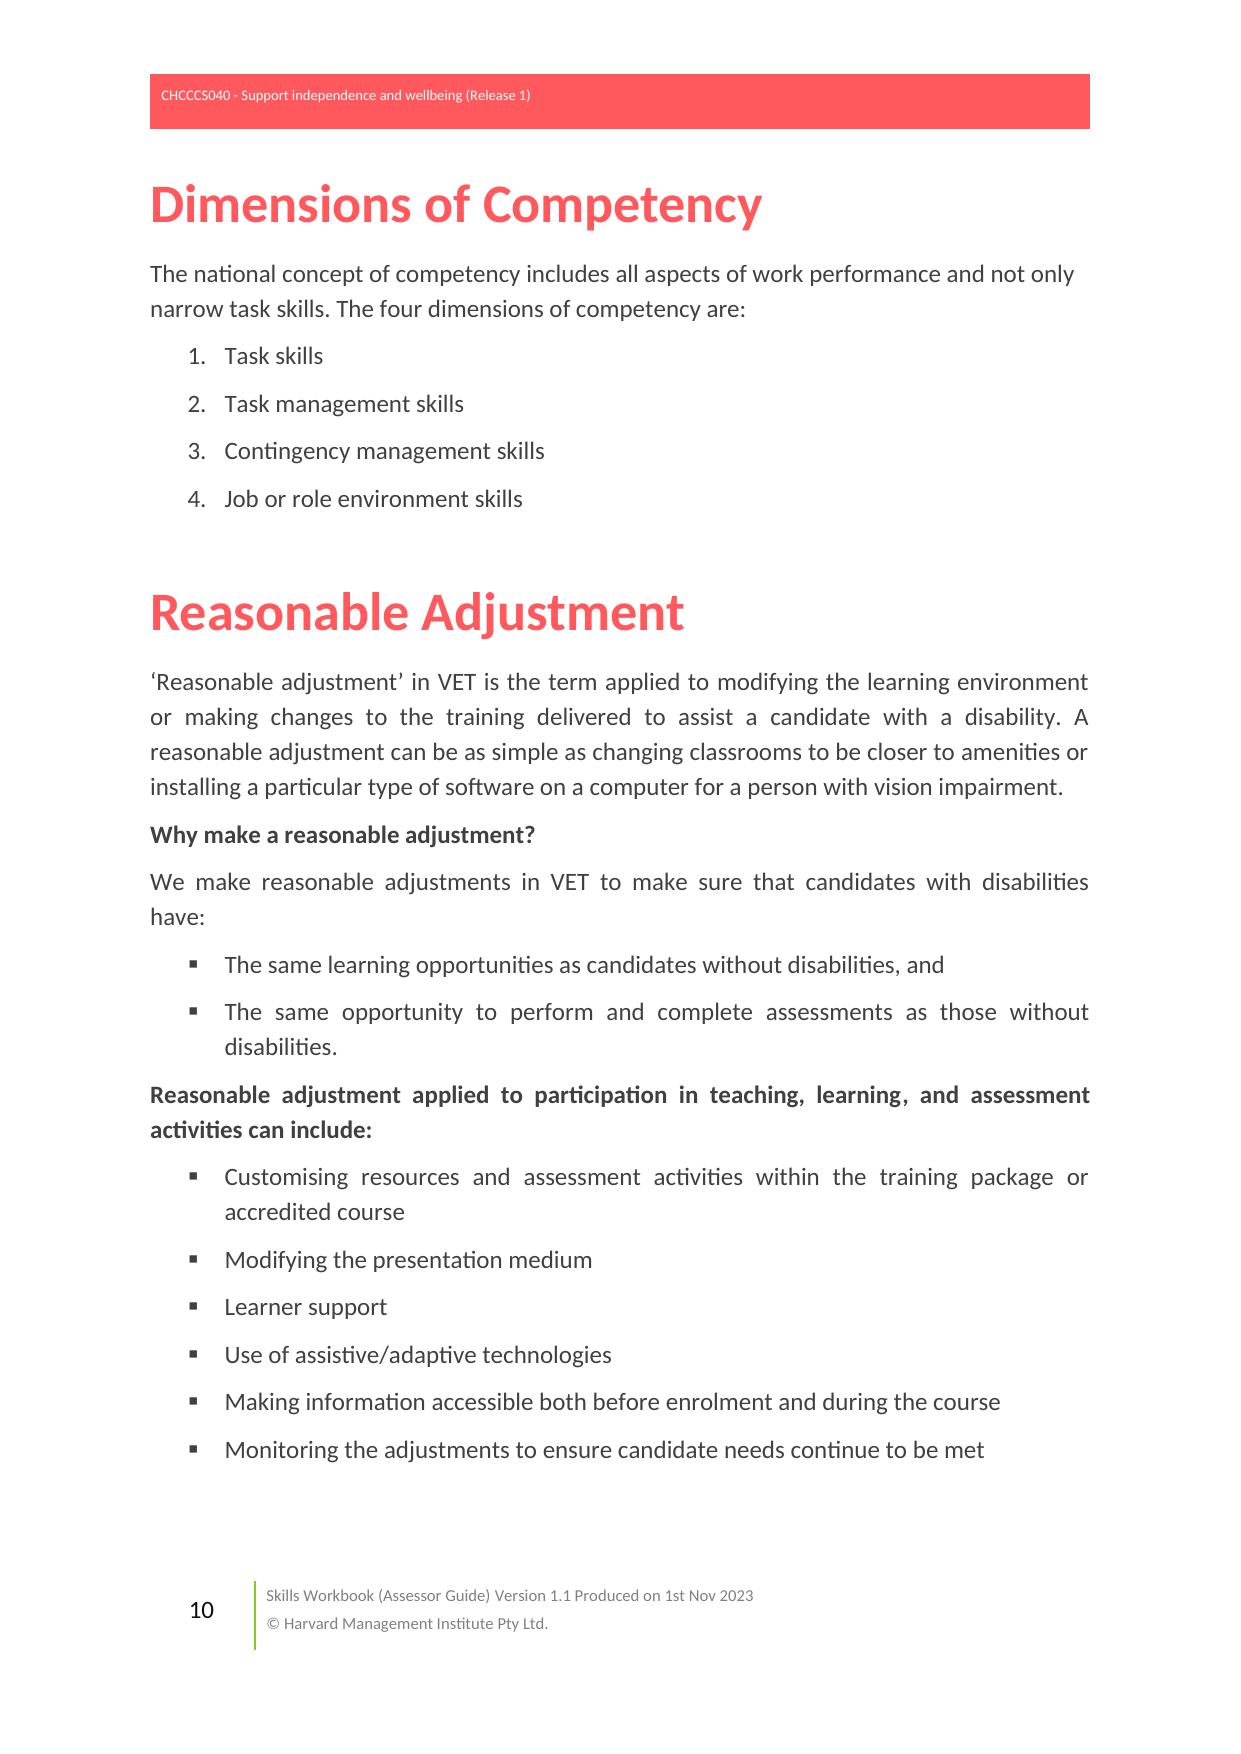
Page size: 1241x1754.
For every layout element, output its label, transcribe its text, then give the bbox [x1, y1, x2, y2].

list Making information accessible both before enrolment and during the course [187, 1386, 1090, 1417]
list Use of assistive/adaptive technologies [187, 1339, 1090, 1369]
list Customising resources and assessment activities within the training package or accredited course [187, 1161, 1090, 1227]
text Reasonable adjustment applied to participation in teaching, learning, and assessment activities can include: [150, 1079, 1090, 1144]
text ‘Reasonable adjustment’ in VET is the term applied to modifying the learning environment or making changes to the training delivered to assist a candidate with a disability. A reasonable adjustment can be as simple as changing classrooms to be closer to amenities or installing a particular type of software on a computer for a person with vision impairment. [150, 666, 1090, 802]
list Monitoring the adjustments to ensure candidate needs continue to be met [187, 1434, 1090, 1464]
list Learner support [187, 1291, 1090, 1322]
list Task skills [187, 340, 1090, 371]
list The same opportunity to perform and complete assessments as those without disabilities. [187, 996, 1090, 1062]
list Job or role environment skills [187, 483, 1090, 513]
text The national concept of competency includes all aspects of work performance and not only narrow task skills. The four dimensions of competency are: [150, 258, 1090, 323]
text Why make a reasonable adjustment? [150, 819, 1090, 849]
list Task management skills [187, 388, 1090, 418]
subtitle Reasonable Adjustment [150, 578, 1090, 644]
text We make reasonable adjustments in VET to make sure that candidates with disabilities have: [150, 866, 1090, 932]
list Contingency management skills [187, 435, 1090, 466]
list The same learning opportunities as candidates without disabilities, and [187, 949, 1090, 979]
list Modifying the presentation medium [187, 1244, 1090, 1274]
subtitle Dimensions of Competency [150, 169, 1090, 236]
